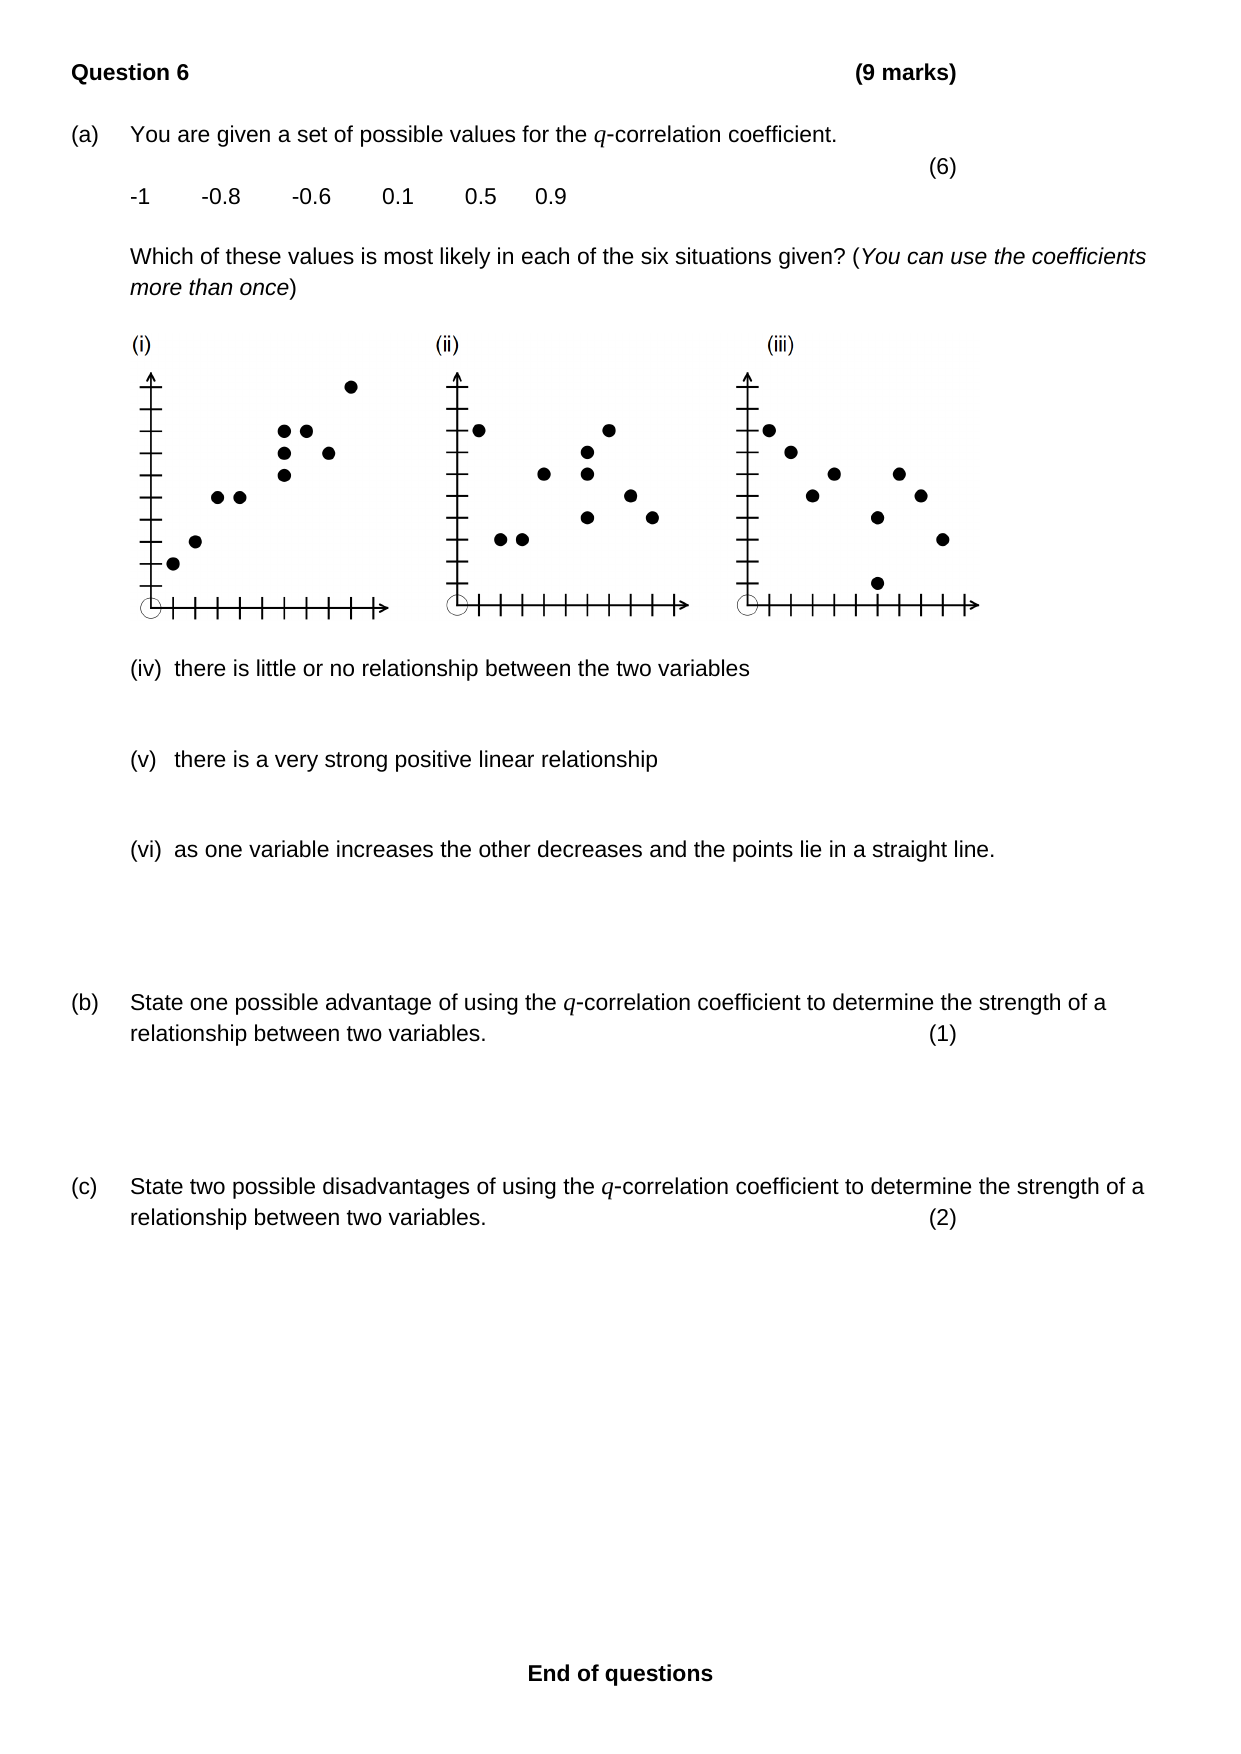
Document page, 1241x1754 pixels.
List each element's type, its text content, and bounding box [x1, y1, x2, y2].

text -1 -0.8 -0.6 0.1 0.5 0.9 [71, 183, 1169, 209]
text End of questions [71, 1659, 1169, 1686]
text (iv) there is little or no relationship between the two variables [71, 655, 1169, 681]
text (a) You are given a set of possible values for the q-correlation coefficient. [71, 119, 1169, 148]
picture [130, 333, 981, 621]
text Which of these values is most likely in each of the six situations given? (You can use the coefficients more than once) [71, 243, 1169, 300]
text (v) there is a very strong positive linear relationship [71, 746, 1169, 772]
text (c) State two possible disadvantages of using the q-correlation coefficient to determine the strength of a relationship between two variables. (2) [71, 1171, 1169, 1230]
text (vi) as one variable increases the other decreases and the points lie in a straight line. [71, 836, 1169, 862]
text (6) [71, 153, 1169, 179]
text (b) State one possible advantage of using the q-correlation coefficient to determine the strength of a relationship between two variables. (1) [71, 987, 1169, 1046]
text Question 6 (9 marks) [71, 59, 1169, 85]
